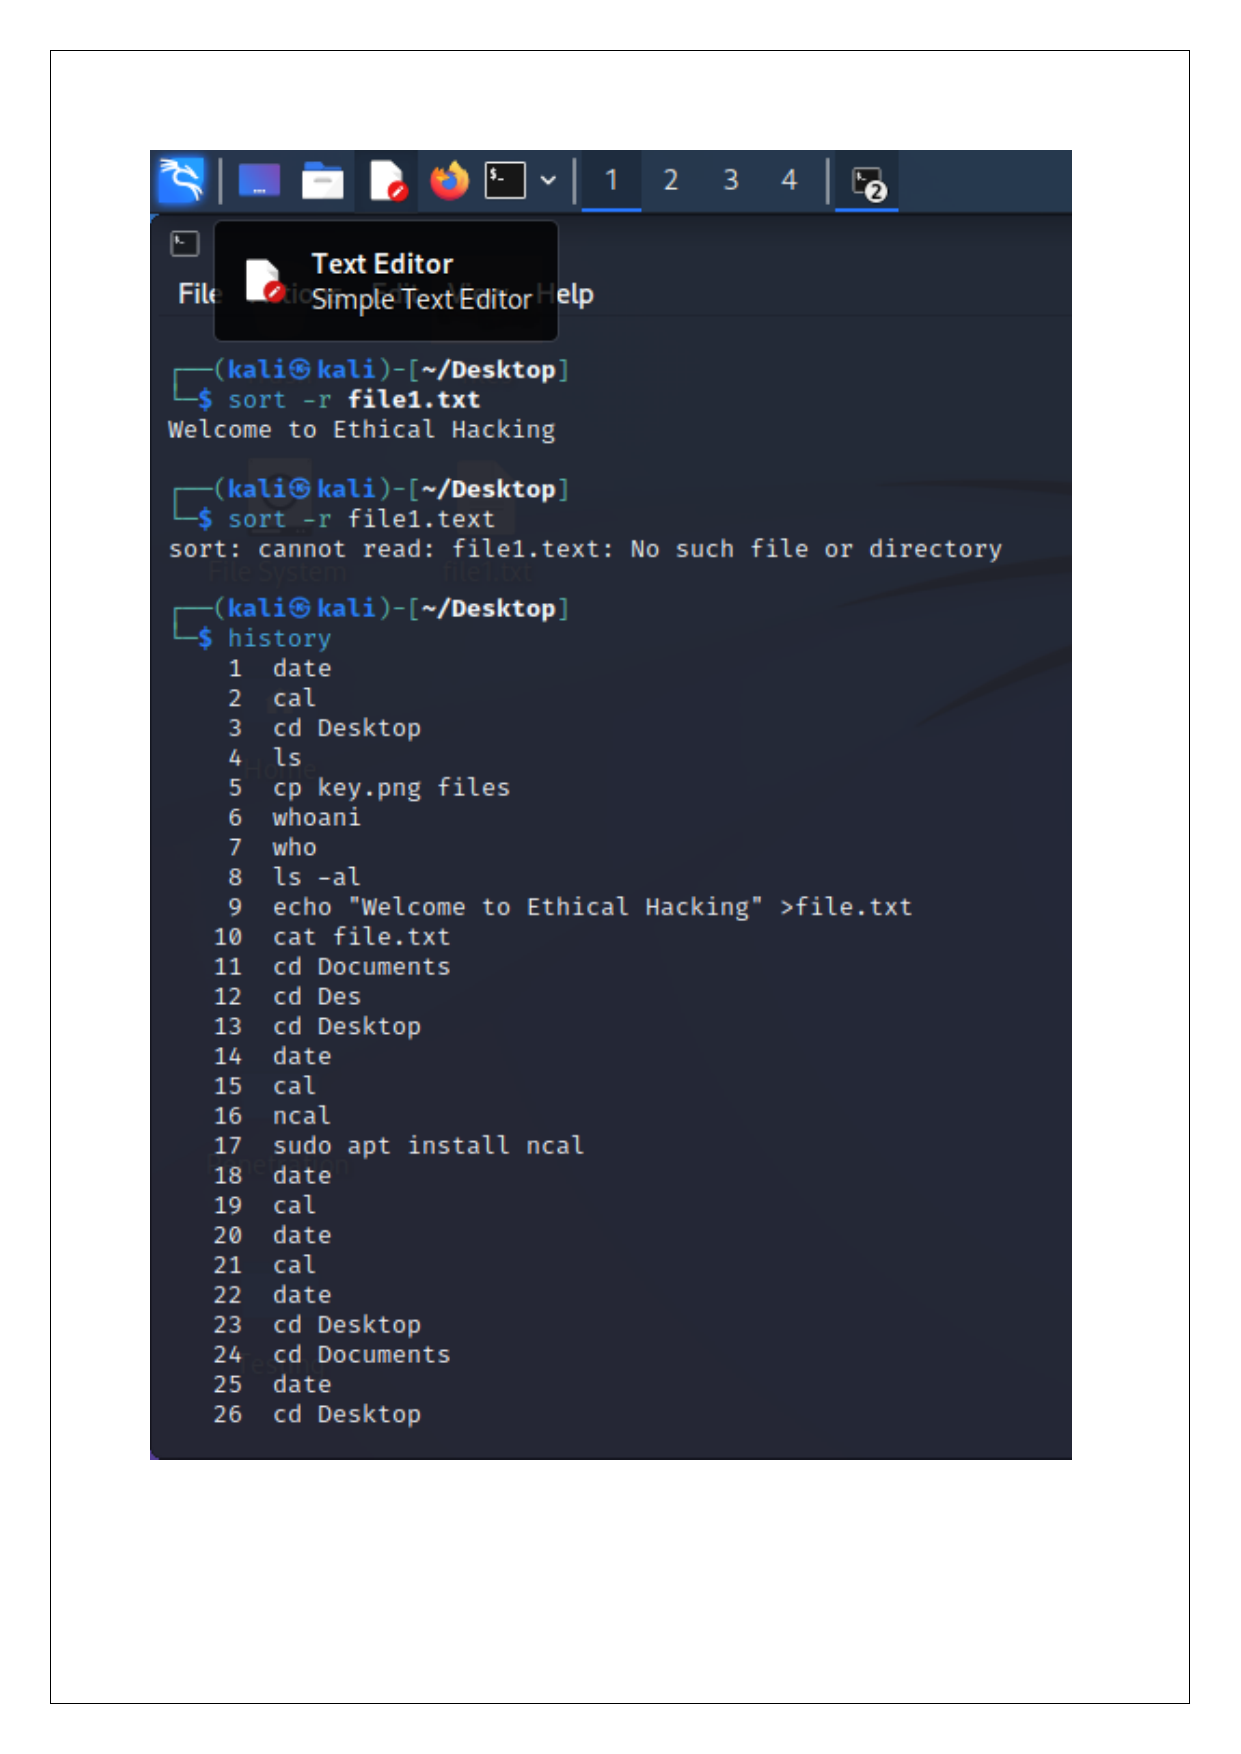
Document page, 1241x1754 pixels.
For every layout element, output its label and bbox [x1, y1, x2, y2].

picture [150, 150, 1072, 1460]
